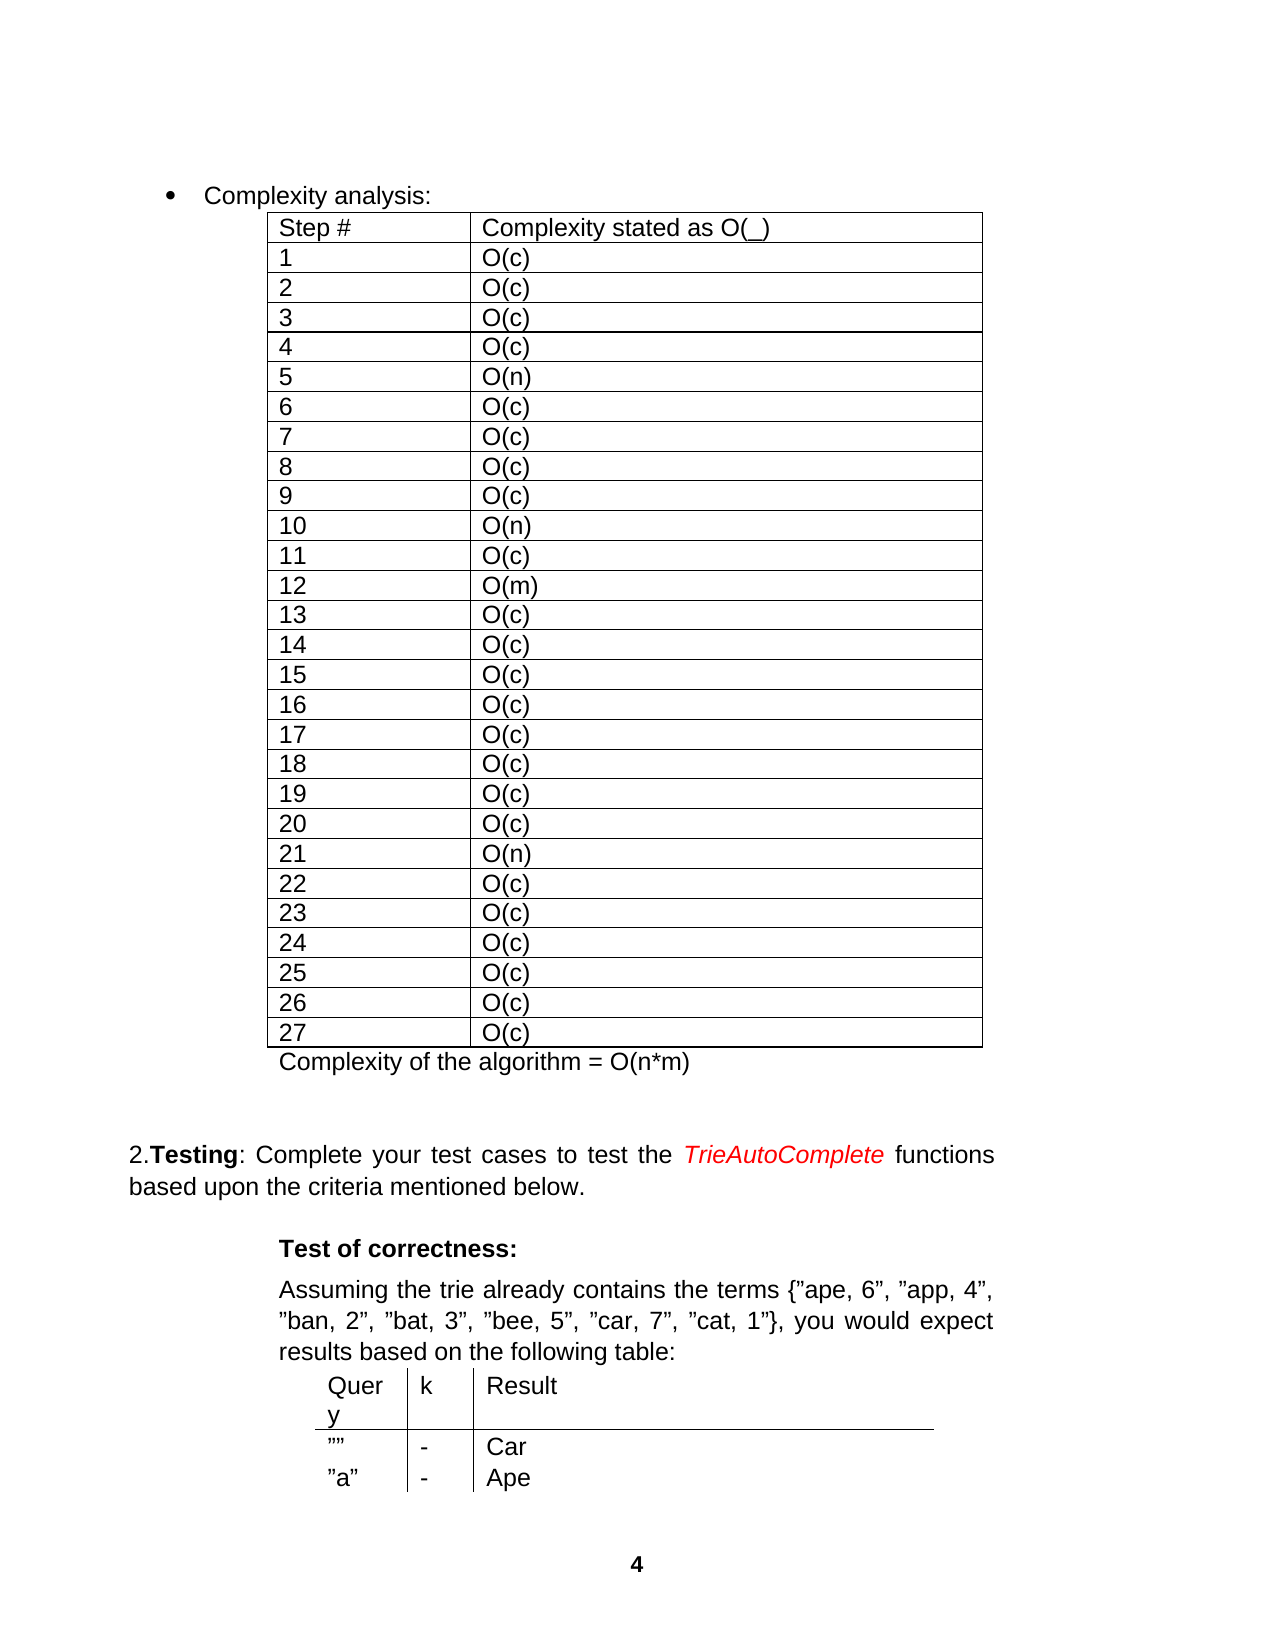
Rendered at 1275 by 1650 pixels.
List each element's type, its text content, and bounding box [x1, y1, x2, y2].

table_cell O(n) [471, 839, 982, 868]
table_cell O(m) [471, 571, 982, 599]
table_cell 5 [268, 362, 470, 391]
table_cell O(c) [471, 779, 982, 808]
table_cell O(c) [471, 541, 982, 570]
table_cell 21 [268, 839, 470, 868]
table_cell 2 [268, 273, 470, 302]
table_cell O(c) [471, 1018, 982, 1046]
table_cell 25 [268, 958, 470, 987]
table_cell 8 [268, 452, 470, 480]
table_cell O(c) [471, 928, 982, 957]
table_cell 11 [268, 541, 470, 570]
table_cell O(c) [471, 452, 982, 480]
table_cell Car [474, 1430, 933, 1461]
table_cell O(c) [471, 899, 982, 927]
table_cell O(c) [471, 601, 982, 629]
table_cell O(c) [471, 660, 982, 689]
table_cell - [408, 1461, 473, 1492]
table_header Complexity stated as O(_) [471, 213, 982, 242]
table_cell O(c) [471, 809, 982, 838]
table_cell 24 [268, 928, 470, 957]
table_cell 27 [268, 1018, 470, 1046]
table_cell 17 [268, 720, 470, 748]
table_cell 14 [268, 630, 470, 659]
table_cell - [408, 1430, 473, 1461]
table_header Query [315, 1368, 407, 1428]
table_cell 16 [268, 690, 470, 719]
table_cell 12 [268, 571, 470, 599]
table_cell O(c) [471, 422, 982, 451]
table_cell O(c) [471, 958, 982, 987]
table_cell O(c) [471, 720, 982, 748]
table_cell O(n) [471, 362, 982, 391]
text 2.Testing: Complete your test cases to test the TrieAutoComplete functions based upon the criteria mentioned below. [129, 1141, 995, 1200]
table_cell O(c) [471, 273, 982, 302]
list Complexity analysis: [166, 181, 995, 210]
table_cell O(c) [471, 988, 982, 1017]
table_cell 1 [268, 243, 470, 272]
table_cell 22 [268, 869, 470, 897]
table_header Result [474, 1368, 933, 1428]
text Complexity of the algorithm = O(n*m) [279, 1047, 995, 1076]
table_cell ”” [315, 1430, 407, 1461]
table_cell 6 [268, 392, 470, 421]
table_cell 26 [268, 988, 470, 1017]
table_cell O(c) [471, 243, 982, 272]
table_cell 15 [268, 660, 470, 689]
table_cell 13 [268, 601, 470, 629]
table_cell O(c) [471, 303, 982, 331]
table_cell 3 [268, 303, 470, 331]
table_cell O(c) [471, 869, 982, 897]
table_cell O(c) [471, 690, 982, 719]
table_cell O(c) [471, 750, 982, 778]
table_cell 7 [268, 422, 470, 451]
text Assuming the trie already contains the terms {”ape, 6”, ”app, 4”, ”ban, 2”, ”bat, 3”, ”bee, 5”, ”car, 7”, ”cat, 1”}, you would expect results based on the following table: [279, 1274, 995, 1365]
table_cell O(c) [471, 333, 982, 361]
table_cell O(c) [471, 481, 982, 510]
table_cell 23 [268, 899, 470, 927]
table_cell 10 [268, 511, 470, 540]
table_cell 20 [268, 809, 470, 838]
table_cell O(n) [471, 511, 982, 540]
table_cell Ape [474, 1461, 933, 1492]
table_cell O(c) [471, 630, 982, 659]
table_header Step # [268, 213, 470, 242]
table_cell 18 [268, 750, 470, 778]
table_cell ”a” [315, 1461, 407, 1492]
table_cell O(c) [471, 392, 982, 421]
table_header k [408, 1368, 473, 1428]
table_cell 9 [268, 481, 470, 510]
table_cell 4 [268, 333, 470, 361]
text Test of correctness: [279, 1234, 995, 1262]
table_cell 19 [268, 779, 470, 808]
